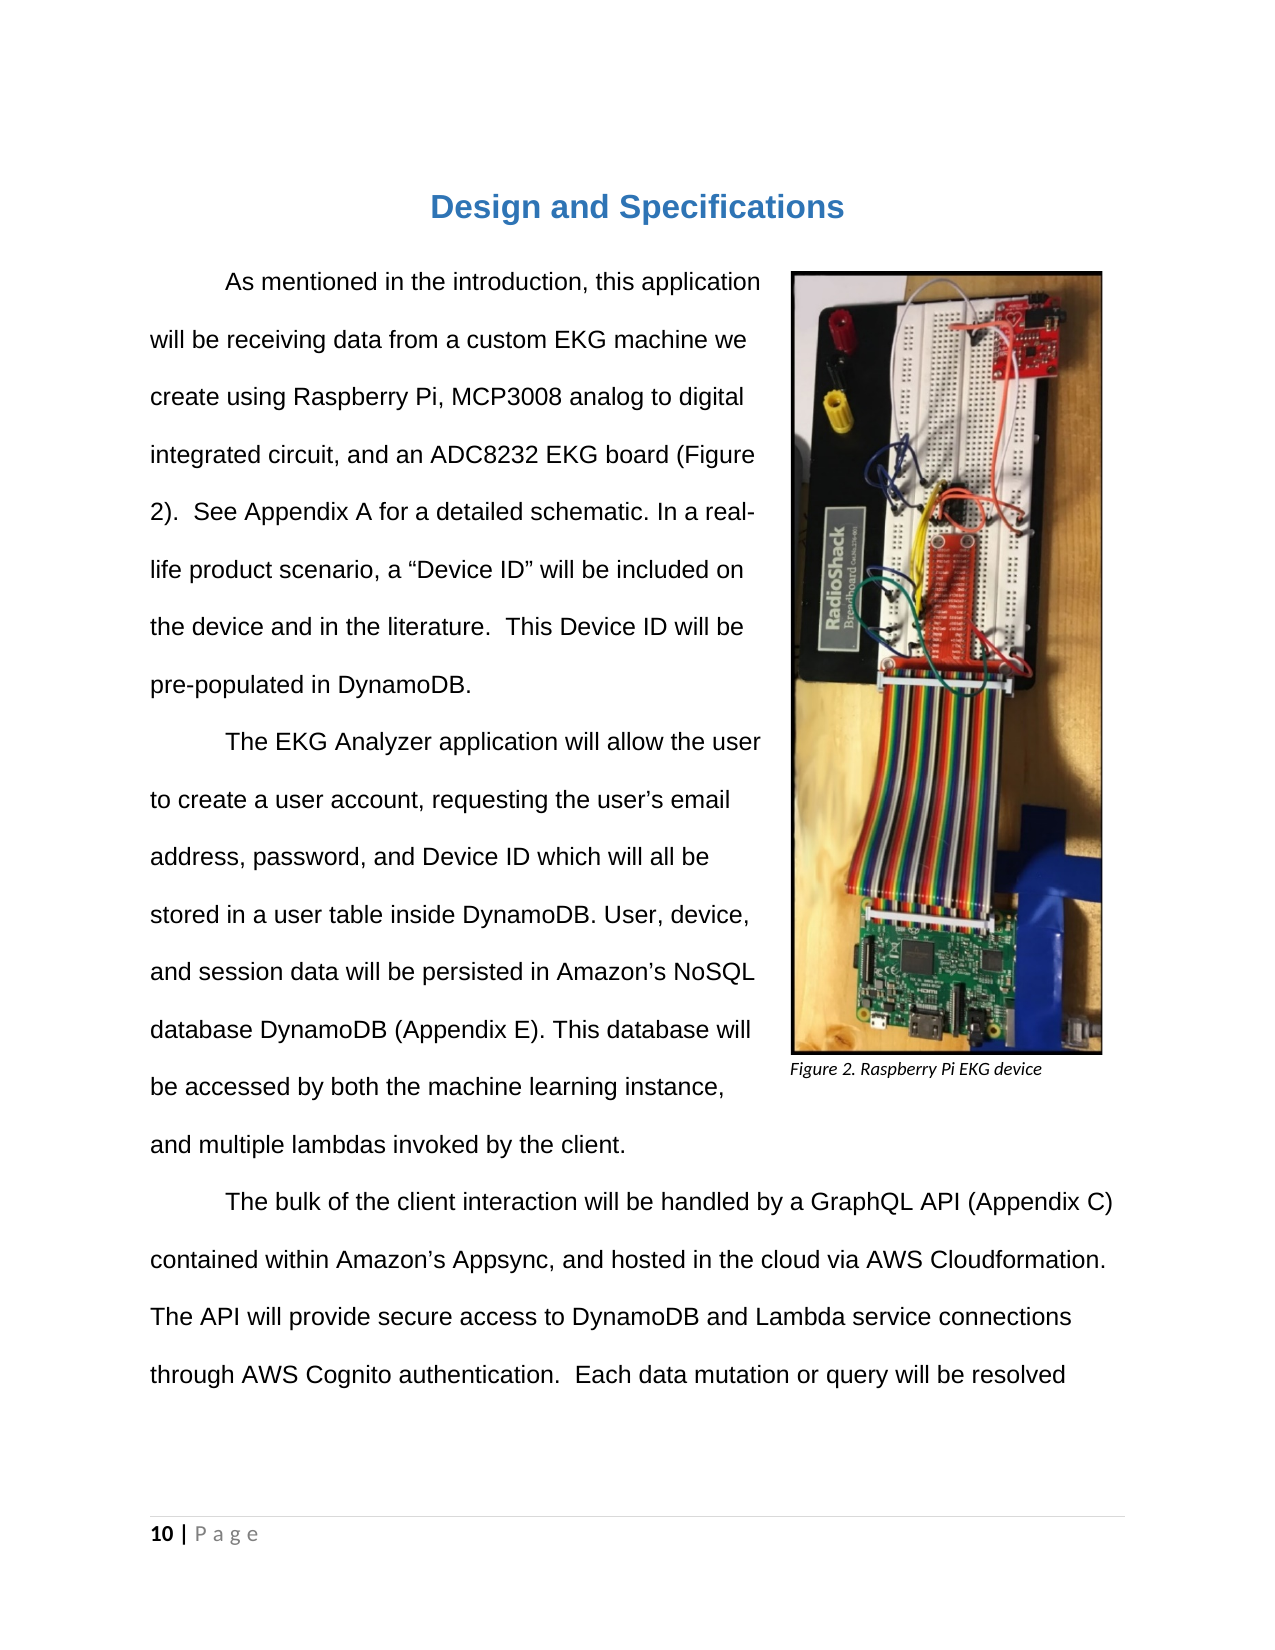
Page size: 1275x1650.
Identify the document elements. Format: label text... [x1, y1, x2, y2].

text The EKG Analyzer application will allow the user to create a user account, requesting the user’s email address, password, and Device ID which will all be stored in a user table inside DynamoDB. User, device, and session data will be persisted in Amazon’s NoSQL database DynamoDB (Appendix E). This database will be accessed by both the machine learning instance, and multiple lambdas invoked by the client. [150, 727, 1125, 1158]
picture [790, 271, 1102, 1051]
list Design and Specifications [150, 187, 1125, 226]
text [150, 1187, 1125, 1388]
text As mentioned in the introduction, this application will be receiving data from a custom EKG machine we create using Raspberry Pi, MCP3008 analog to digital integrated circuit, and an ADC8232 EKG board (Figure 2). See Appendix A for a detailed schematic. In a real-life product scenario, a “Device ID” will be included on the device and in the literature. This Device ID will be pre-populated in DynamoDB. [150, 267, 1125, 698]
